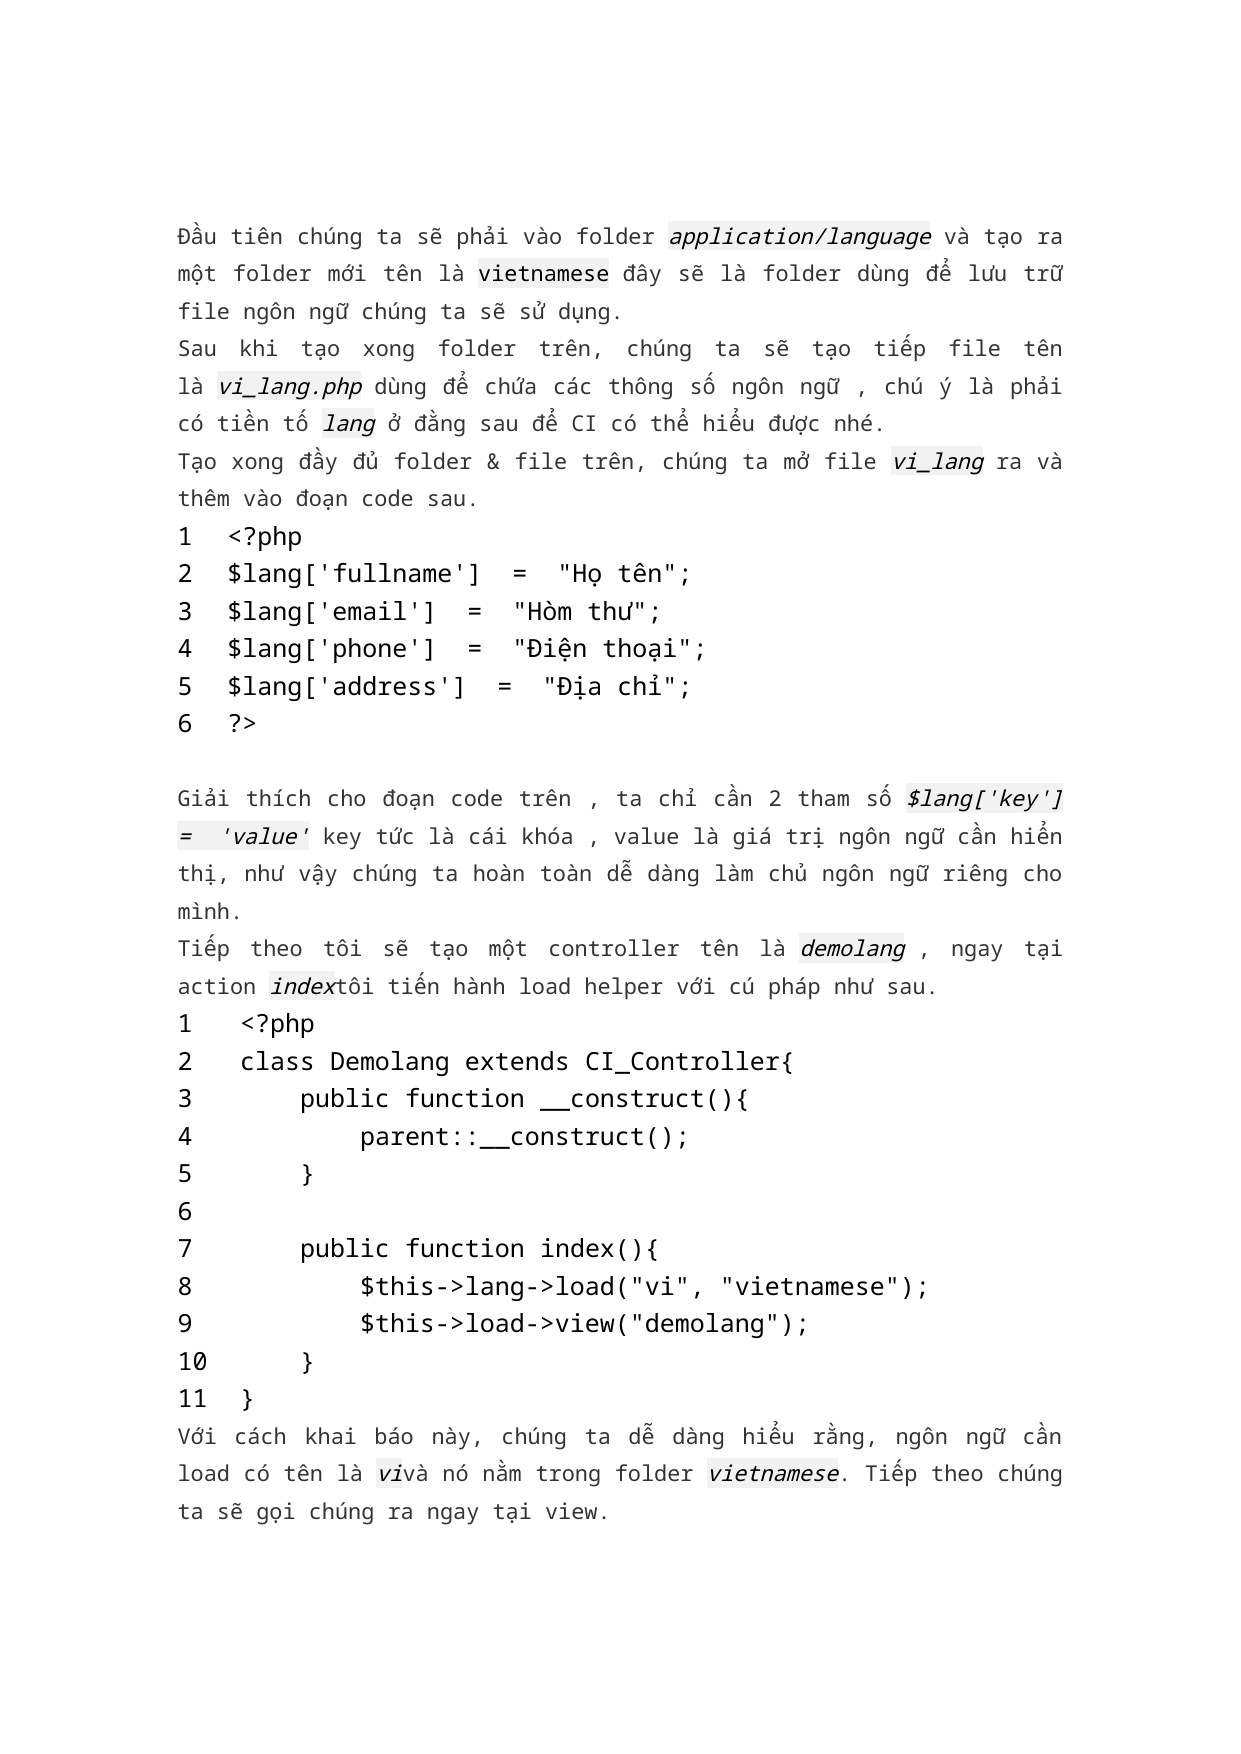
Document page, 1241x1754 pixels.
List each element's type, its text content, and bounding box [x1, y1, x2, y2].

text Với cách khai báo này, chúng ta dễ dàng hiểu rằng, ngôn ngữ cần load có tên là vivà nó nằm trong folder vietnamese. Tiếp theo chúng ta sẽ gọi chúng ra ngay tại view. [177, 1417, 1063, 1529]
table_header 1 2 3 4 5 6 7 8 9 10 11 [177, 1004, 240, 1417]
table_header <?php class Demolang extends CI_Controller{ public function __construct(){ parent::__construct(); } public function index(){ $this->lang->load("vi", "vietnamese"); $this->load->view("demolang"); } } [240, 1004, 1240, 1417]
text Tạo xong đầy đủ folder & file trên, chúng ta mở file vi_lang ra và thêm vào đoạn code sau. [177, 442, 1063, 517]
table_header <?php $lang['fullname'] = "Họ tên"; $lang['email'] = "Hòm thư"; $lang['phone'] = "Điện thoại"; $lang['address'] = "Địa chỉ"; ?> [227, 517, 1240, 742]
table_header 1 2 3 4 5 6 [177, 517, 227, 742]
text Sau khi tạo xong folder trên, chúng ta sẽ tạo tiếp file tên là vi_lang.php dùng để chứa các thông số ngôn ngữ , chú ý là phải có tiền tố lang ở đằng sau để CI có thể hiểu được nhé. [177, 329, 1063, 442]
text Giải thích cho đoạn code trên , ta chỉ cần 2 tham số $lang['key'] = 'value' key tức là cái khóa , value là giá trị ngôn ngữ cần hiển thị, như vậy chúng ta hoàn toàn dễ dàng làm chủ ngôn ngữ riêng cho mình. [177, 742, 1063, 929]
text Tiếp theo tôi sẽ tạo một controller tên là demolang , ngay tại action indextôi tiến hành load helper với cú pháp như sau. [177, 929, 1063, 1004]
text Đầu tiên chúng ta sẽ phải vào folder application/language và tạo ra một folder mới tên là vietnamese đây sẽ là folder dùng để lưu trữ file ngôn ngữ chúng ta sẽ sử dụng. [177, 217, 1063, 329]
